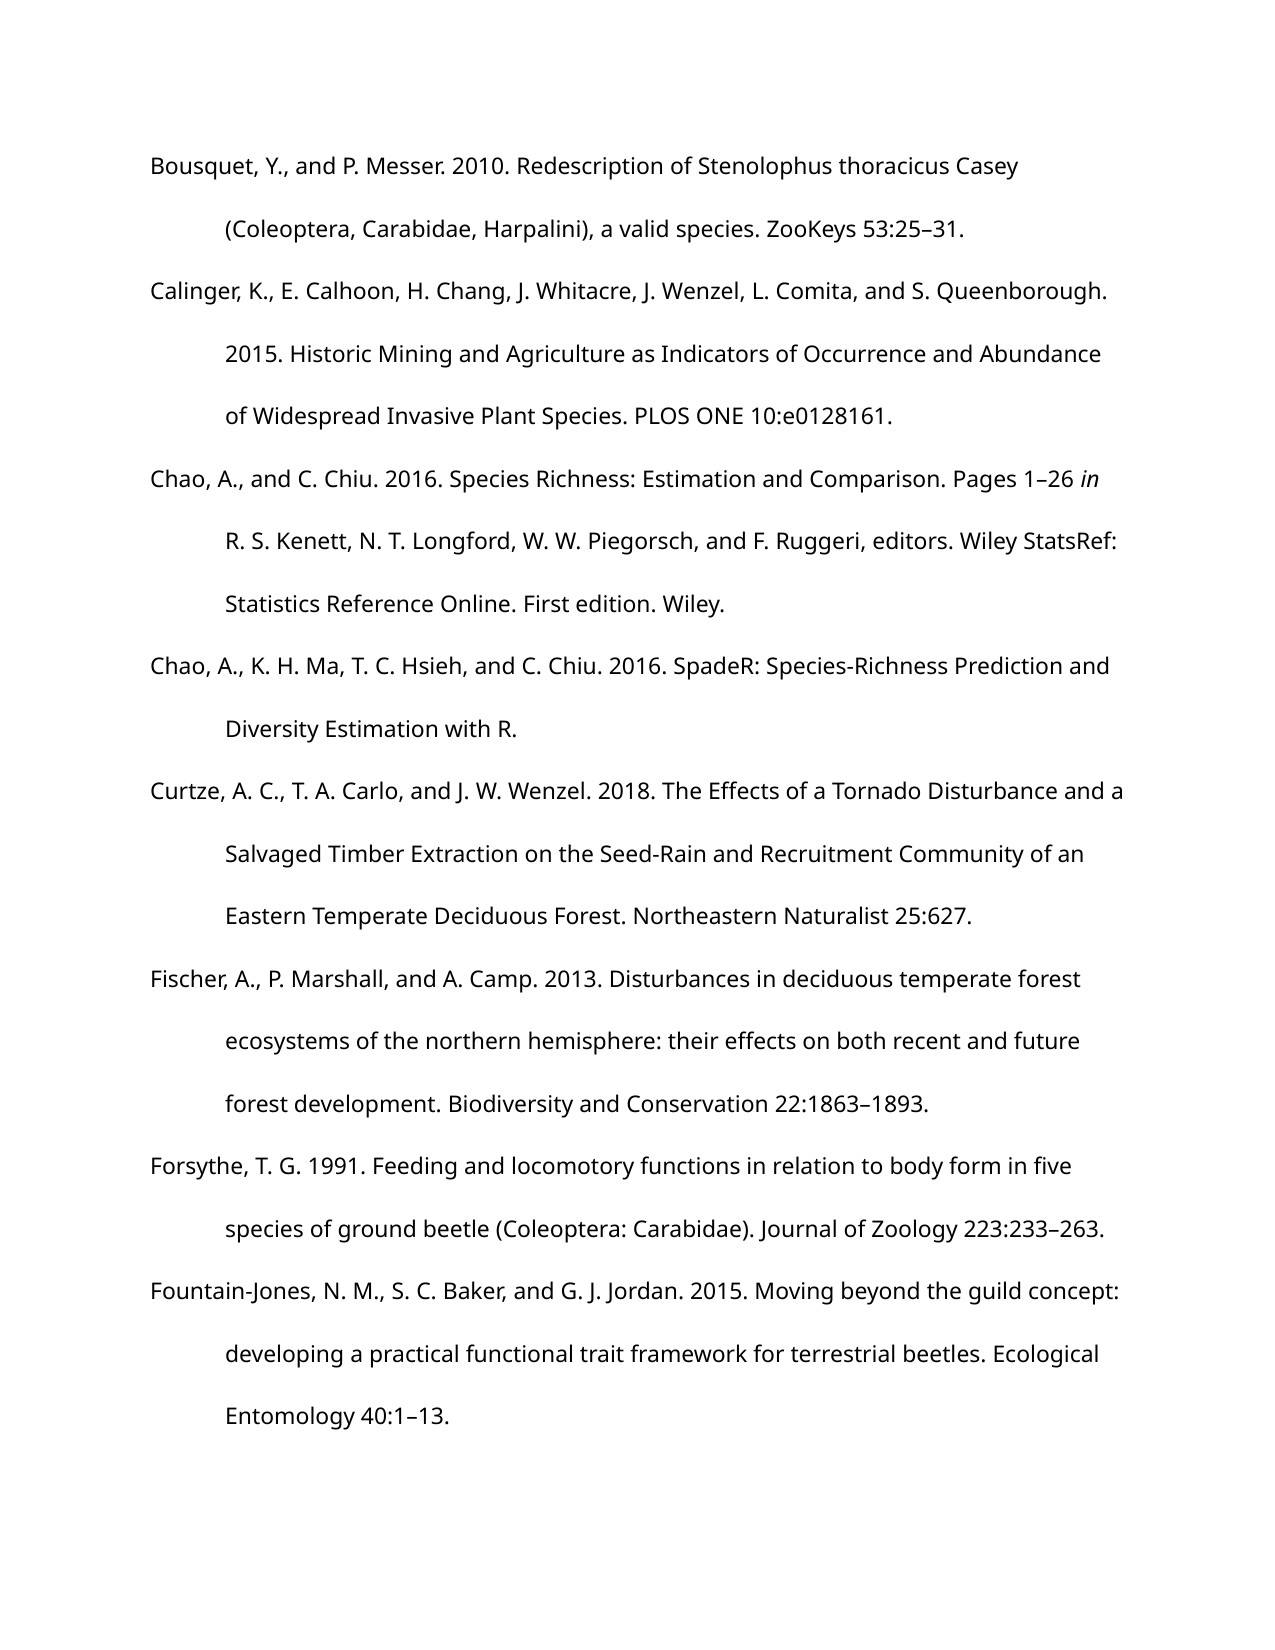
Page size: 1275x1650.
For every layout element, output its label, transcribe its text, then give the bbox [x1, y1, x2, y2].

text Chao, A., K. H. Ma, T. C. Hsieh, and C. Chiu. 2016. SpadeR: Species-Richness Prediction and Diversity Estimation with R. [150, 650, 1125, 744]
text Fountain-Jones, N. M., S. C. Baker, and G. J. Jordan. 2015. Moving beyond the guild concept: developing a practical functional trait framework for terrestrial beetles. Ecological Entomology 40:1–13. [150, 1275, 1125, 1431]
text Fischer, A., P. Marshall, and A. Camp. 2013. Disturbances in deciduous temperate forest ecosystems of the northern hemisphere: their effects on both recent and future forest development. Biodiversity and Conservation 22:1863–1893. [150, 962, 1125, 1119]
text Curtze, A. C., T. A. Carlo, and J. W. Wenzel. 2018. The Effects of a Tornado Disturbance and a Salvaged Timber Extraction on the Seed-Rain and Recruitment Community of an Eastern Temperate Deciduous Forest. Northeastern Naturalist 25:627. [150, 775, 1125, 931]
text Calinger, K., E. Calhoon, H. Chang, J. Whitacre, J. Wenzel, L. Comita, and S. Queenborough. 2015. Historic Mining and Agriculture as Indicators of Occurrence and Abundance of Widespread Invasive Plant Species. PLOS ONE 10:e0128161. [150, 275, 1125, 431]
text Forsythe, T. G. 1991. Feeding and locomotory functions in relation to body form in five species of ground beetle (Coleoptera: Carabidae). Journal of Zoology 223:233–263. [150, 1150, 1125, 1244]
text Bousquet, Y., and P. Messer. 2010. Redescription of Stenolophus thoracicus Casey (Coleoptera, Carabidae, Harpalini), a valid species. ZooKeys 53:25–31. [150, 150, 1125, 244]
text Chao, A., and C. Chiu. 2016. Species Richness: Estimation and Comparison. Pages 1–26 in R. S. Kenett, N. T. Longford, W. W. Piegorsch, and F. Ruggeri, editors. Wiley StatsRef: Statistics Reference Online. First edition. Wiley. [150, 462, 1125, 619]
